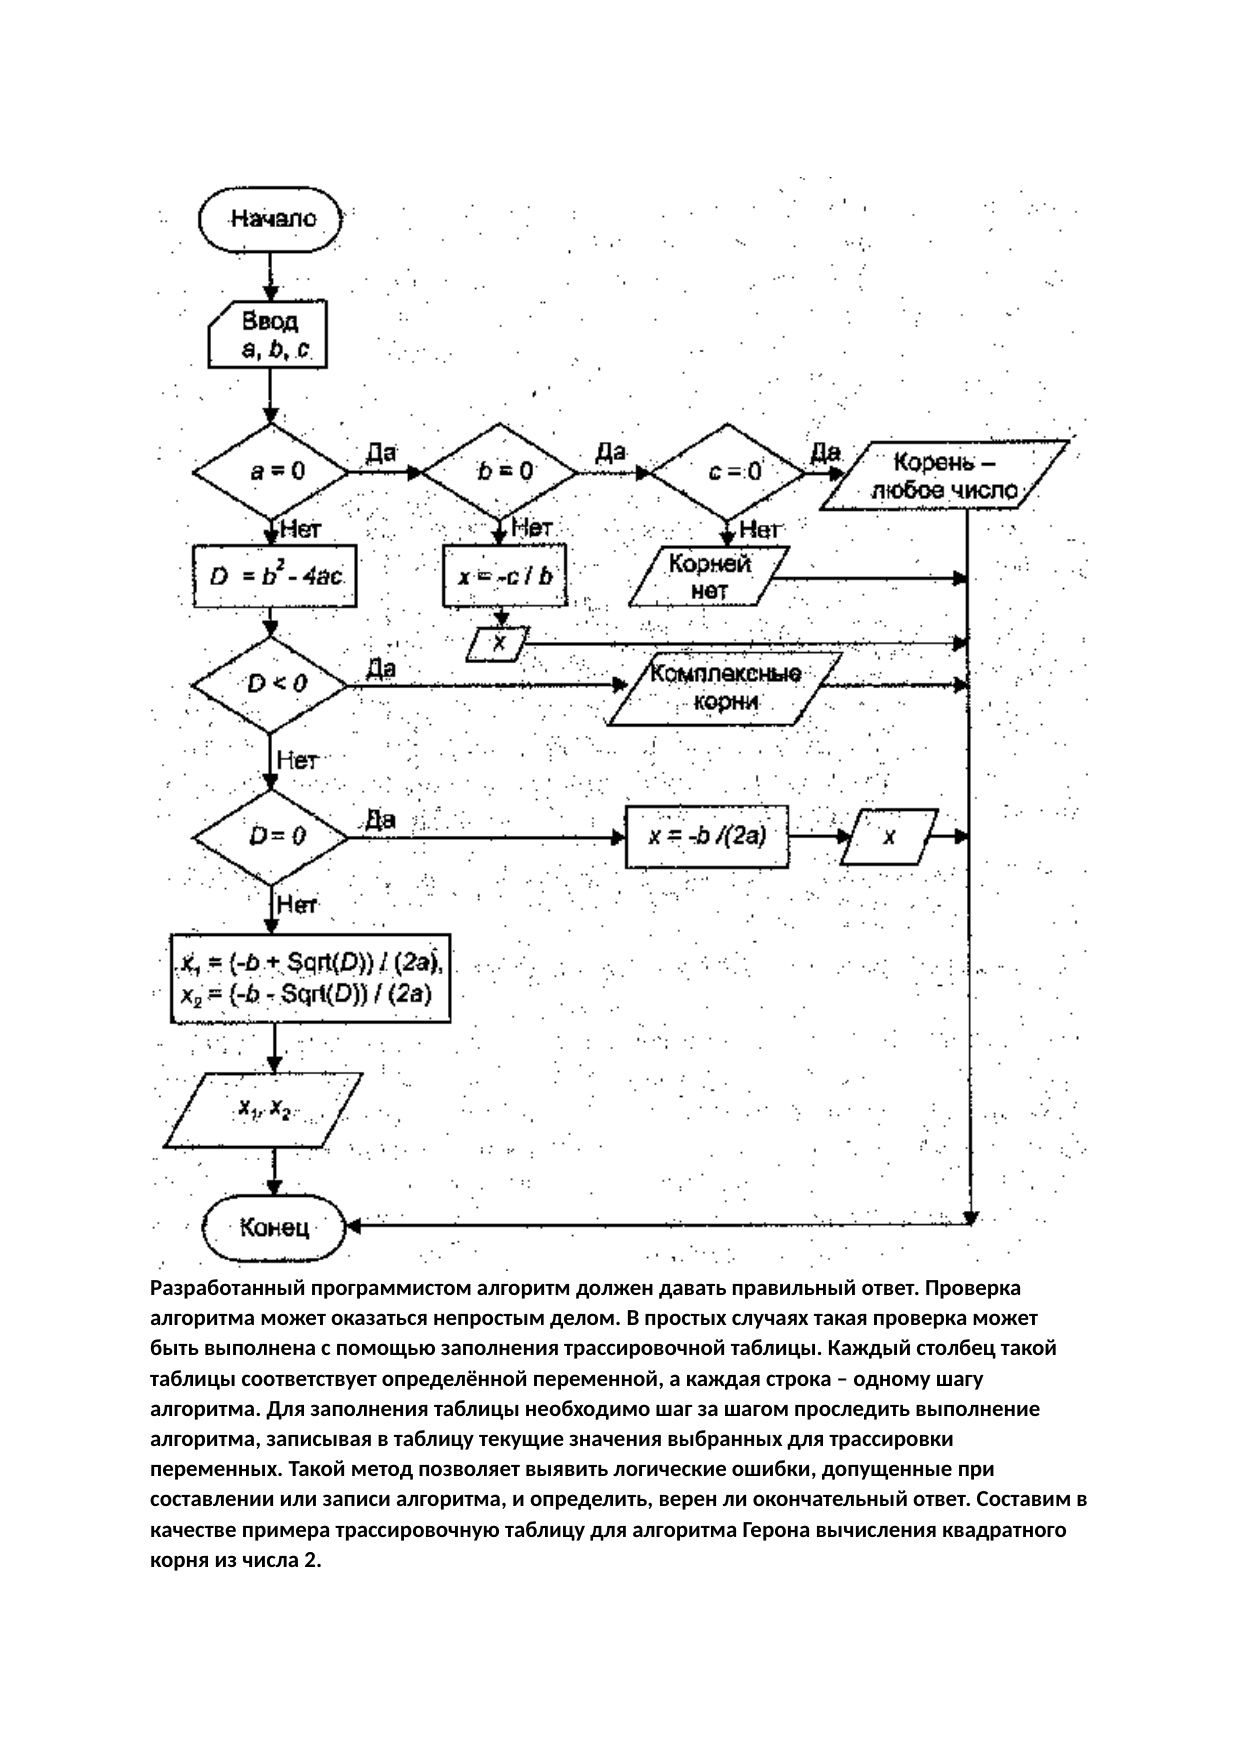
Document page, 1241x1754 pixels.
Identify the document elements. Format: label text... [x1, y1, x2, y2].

picture [150, 177, 1088, 1271]
